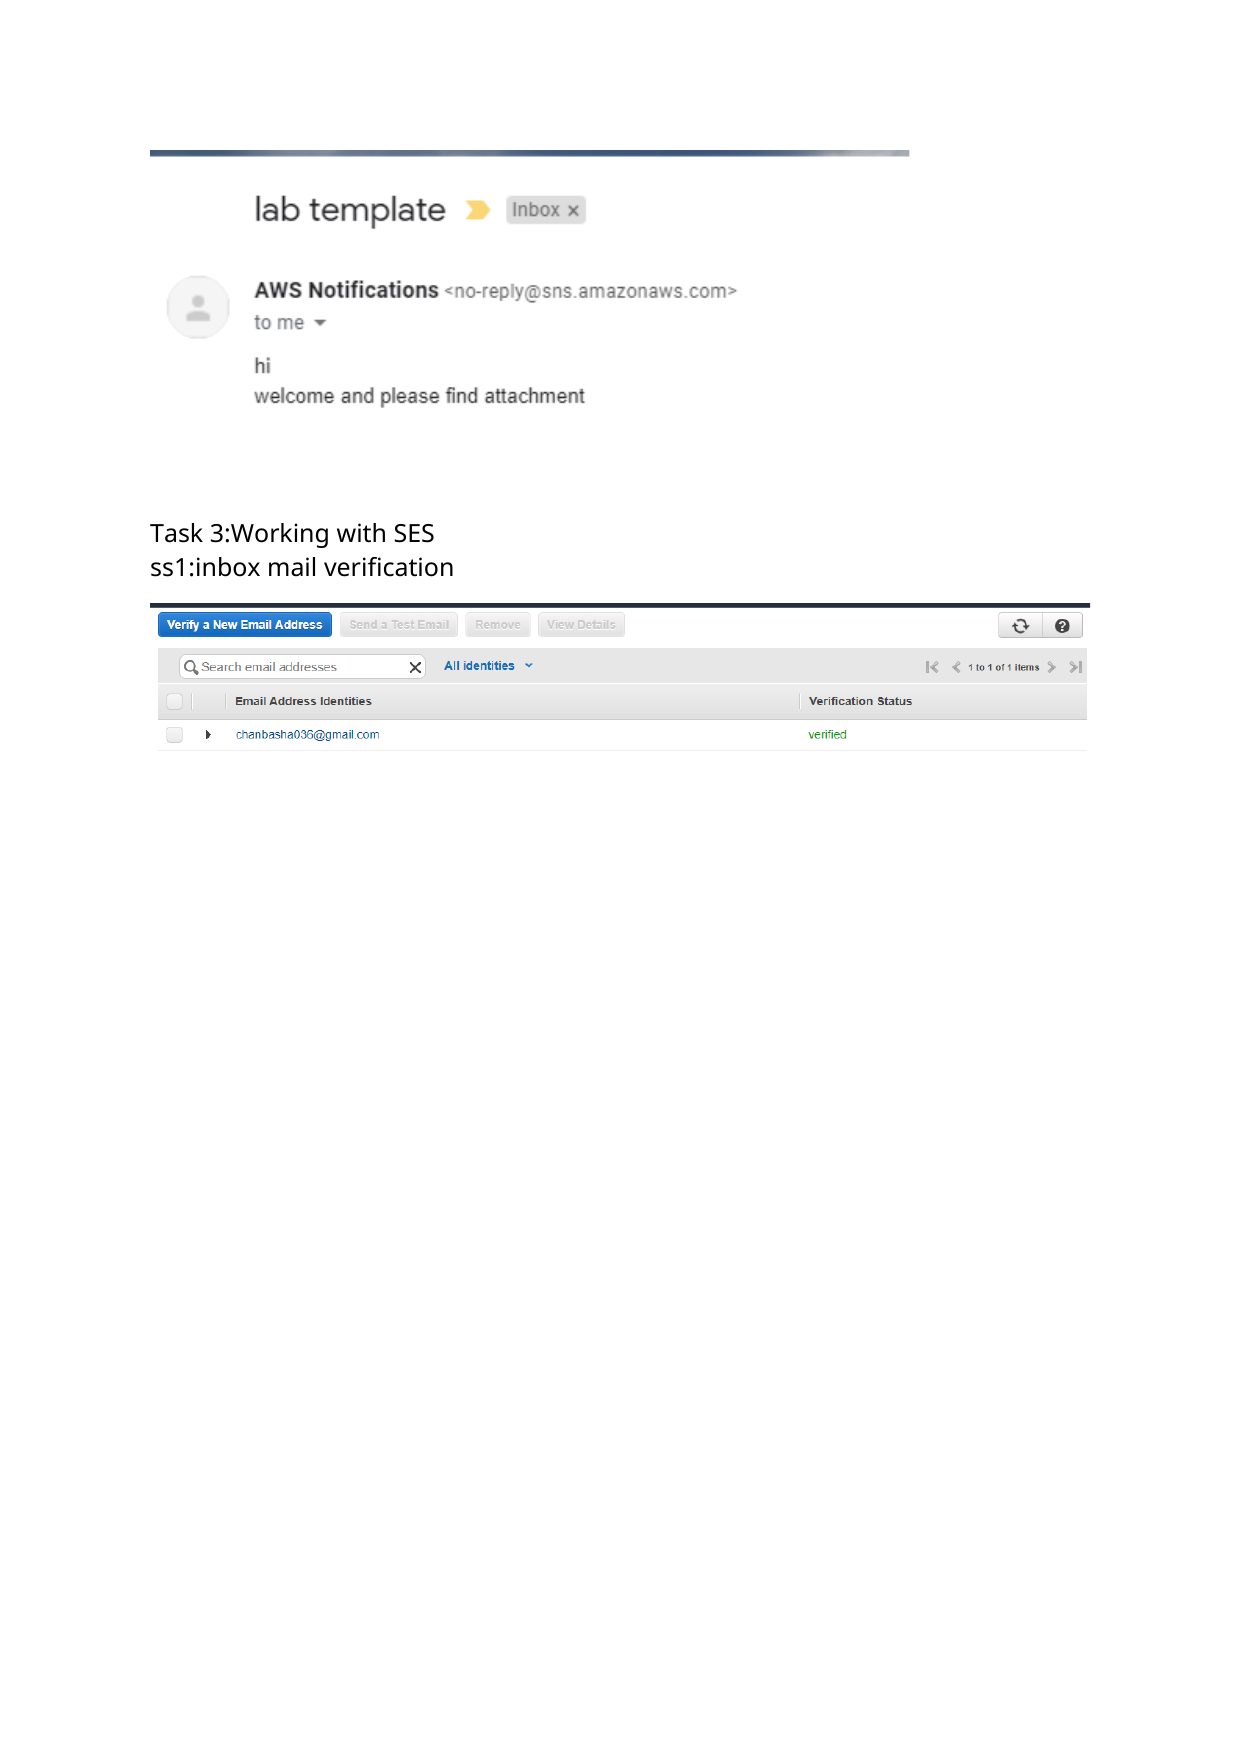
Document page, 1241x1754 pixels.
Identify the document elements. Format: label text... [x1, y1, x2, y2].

picture [150, 603, 1091, 767]
picture [150, 150, 910, 444]
text Task 3:Working with SES [150, 516, 1090, 550]
text ss1:inbox mail verification [150, 550, 1090, 584]
